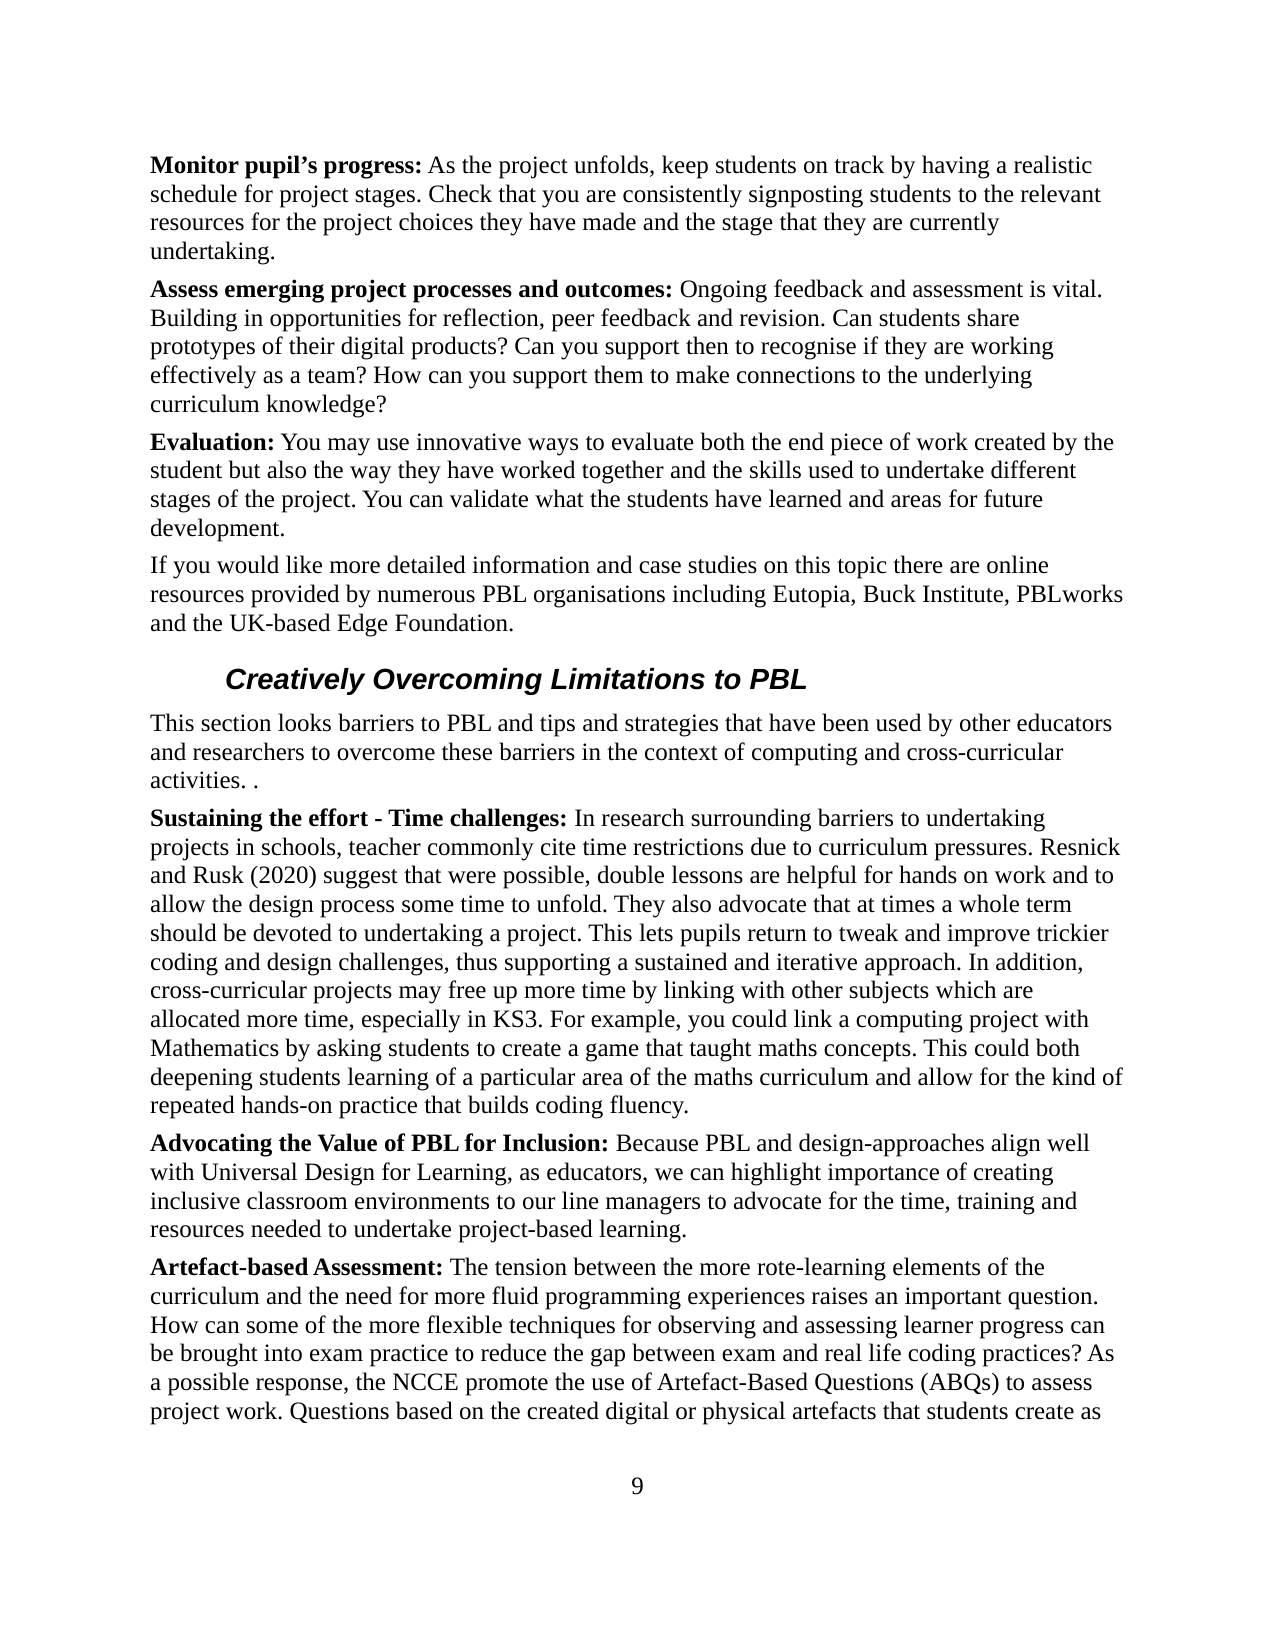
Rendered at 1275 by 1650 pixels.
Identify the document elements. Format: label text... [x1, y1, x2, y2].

text If you would like more detailed information and case studies on this topic there are online resources provided by numerous PBL organisations including Eutopia, Buck Institute, PBLworks and the UK-based Edge Foundation. [150, 551, 1125, 637]
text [150, 1252, 1125, 1425]
text Assess emerging project processes and outcomes: Ongoing feedback and assessment is vital. Building in opportunities for reflection, peer feedback and revision. Can students share prototypes of their digital products? Can you support then to recognise if they are working effectively as a team? How can you support them to make connections to the underlying curriculum knowledge? [150, 274, 1125, 418]
text Advocating the Value of PBL for Inclusion: Because PBL and design-approaches align well with Universal Design for Learning, as educators, we can highlight importance of creating inclusive classroom environments to our line managers to advocate for the time, training and resources needed to undertake project-based learning. [150, 1128, 1125, 1243]
subtitle Creatively Overcoming Limitations to PBL [150, 662, 1125, 695]
text Monitor pupil’s progress: As the project unfolds, keep students on track by having a realistic schedule for project stages. Check that you are consistently signposting students to the relevant resources for the project choices they have made and the stage that they are currently undertaking. [150, 150, 1125, 265]
text Evaluation: You may use innovative ways to evaluate both the end piece of work created by the student but also the way they have worked together and the skills used to undertake different stages of the project. You can validate what the students have learned and areas for future development. [150, 427, 1125, 542]
text This section looks barriers to PBL and tips and strategies that have been used by other educators and researchers to overcome these barriers in the context of computing and cross-curricular activities. . [150, 708, 1125, 794]
text Sustaining the effort - Time challenges: In research surrounding barriers to undertaking projects in schools, teacher commonly cite time restrictions due to curriculum pressures. Resnick and Rusk (2020) suggest that were possible, double lessons are helpful for hands on work and to allow the design process some time to unfold. They also advocate that at times a whole term should be devoted to undertaking a project. This lets pupils return to tweak and improve trickier coding and design challenges, thus supporting a sustained and iterative approach. In addition, cross-curricular projects may free up more time by linking with other subjects which are allocated more time, especially in KS3. For example, you could link a computing project with Mathematics by asking students to create a game that taught maths concepts. This could both deepening students learning of a particular area of the maths curriculum and allow for the kind of repeated hands-on practice that builds coding fluency. [150, 803, 1125, 1119]
